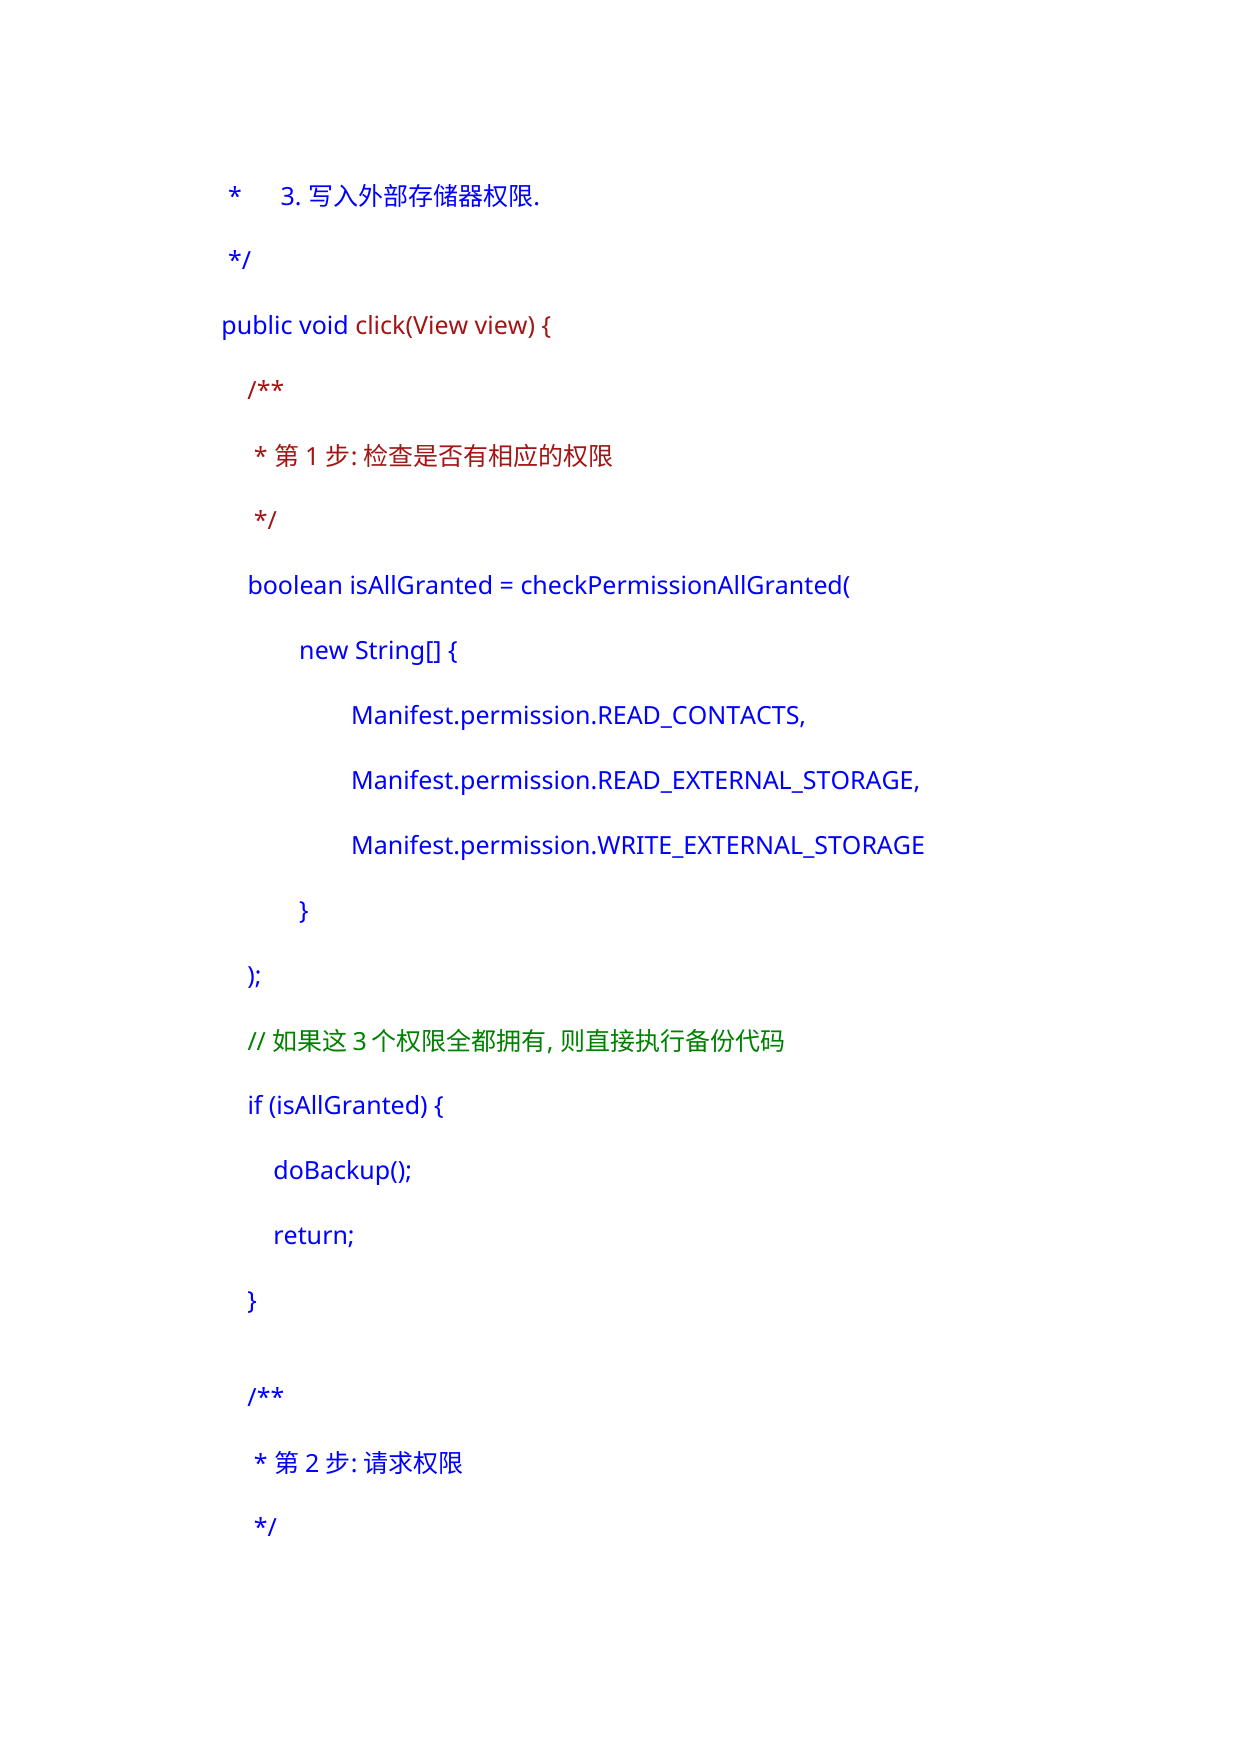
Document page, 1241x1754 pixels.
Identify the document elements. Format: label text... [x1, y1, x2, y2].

text * 第 2 步: 请求权限 [195, 1429, 1045, 1494]
text new String[] { [195, 617, 1045, 682]
text */ [195, 227, 1045, 292]
text /** [195, 357, 1045, 422]
text boolean isAllGranted = checkPermissionAllGranted( [195, 552, 1045, 617]
text */ [195, 487, 1045, 552]
text ); [195, 942, 1045, 1007]
text Manifest.permission.READ_EXTERNAL_STORAGE, [195, 747, 1045, 812]
text public void click(View view) { [195, 292, 1045, 357]
text // 如果这3个权限全都拥有, 则直接执行备份代码 [195, 1007, 1045, 1072]
text doBackup(); [195, 1137, 1045, 1202]
text * 第 1 步: 检查是否有相应的权限 [195, 422, 1045, 487]
text /** [195, 1364, 1045, 1429]
text return; [195, 1202, 1045, 1267]
text } [195, 877, 1045, 942]
text */ [195, 1494, 1045, 1559]
text Manifest.permission.READ_CONTACTS, [195, 682, 1045, 747]
text } [195, 1267, 1045, 1332]
text * 3. 写入外部存储器权限. [195, 162, 1045, 227]
text Manifest.permission.WRITE_EXTERNAL_STORAGE [195, 812, 1045, 877]
text if (isAllGranted) { [195, 1072, 1045, 1137]
